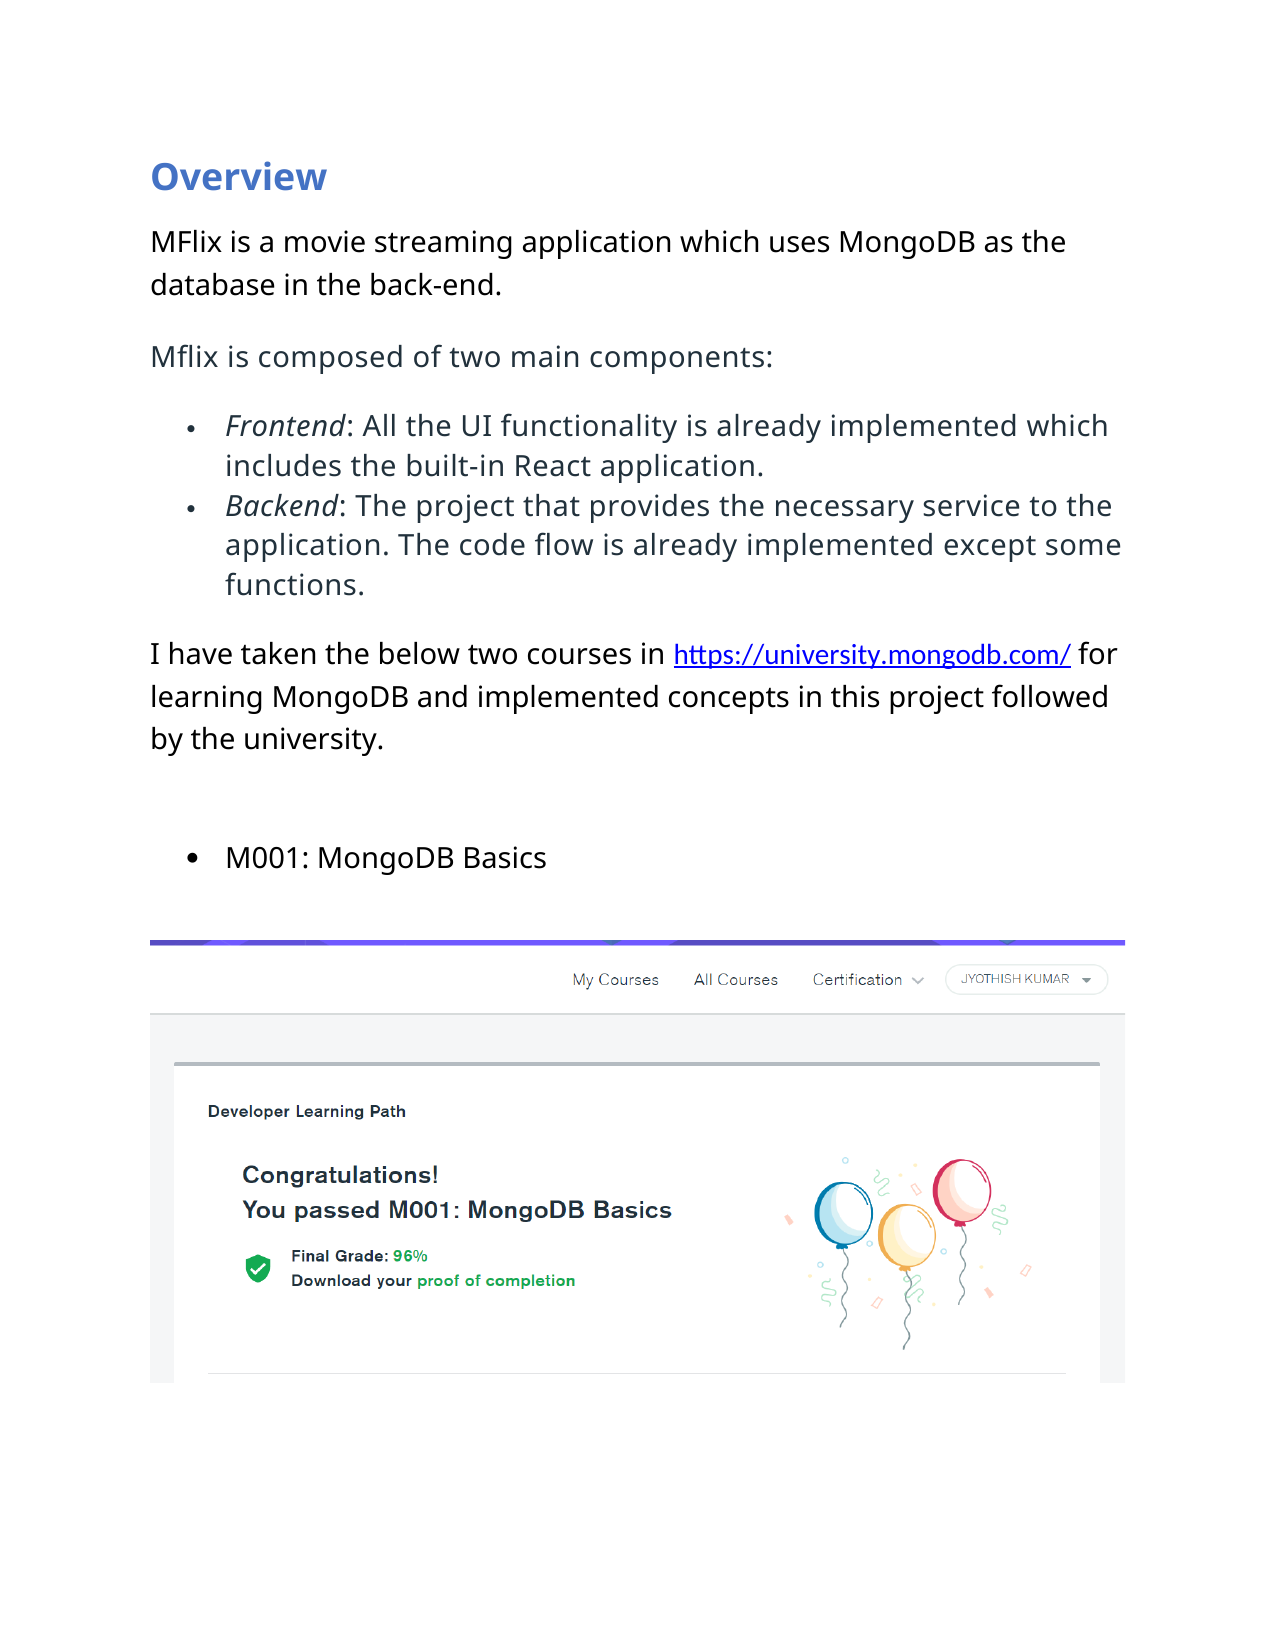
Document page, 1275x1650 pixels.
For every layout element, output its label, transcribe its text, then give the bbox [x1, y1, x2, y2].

list Frontend: All the UI functionality is already implemented which includes the built-in React application. [187, 405, 1125, 485]
list M001: MongoDB Basics [187, 838, 1125, 877]
text I have taken the below two courses in https://university.mongodb.com/ for learning MongoDB and implemented concepts in this project followed by the university. [150, 633, 1125, 758]
text Overview [150, 150, 1125, 201]
text Mflix is composed of two main components: [150, 337, 1125, 376]
list Backend: The project that provides the necessary service to the application. The code flow is already implemented except some functions. [187, 485, 1125, 604]
picture [150, 940, 1125, 1383]
text MFlix is a movie streaming application which uses MongoDB as the database in the back-end. [150, 222, 1125, 304]
